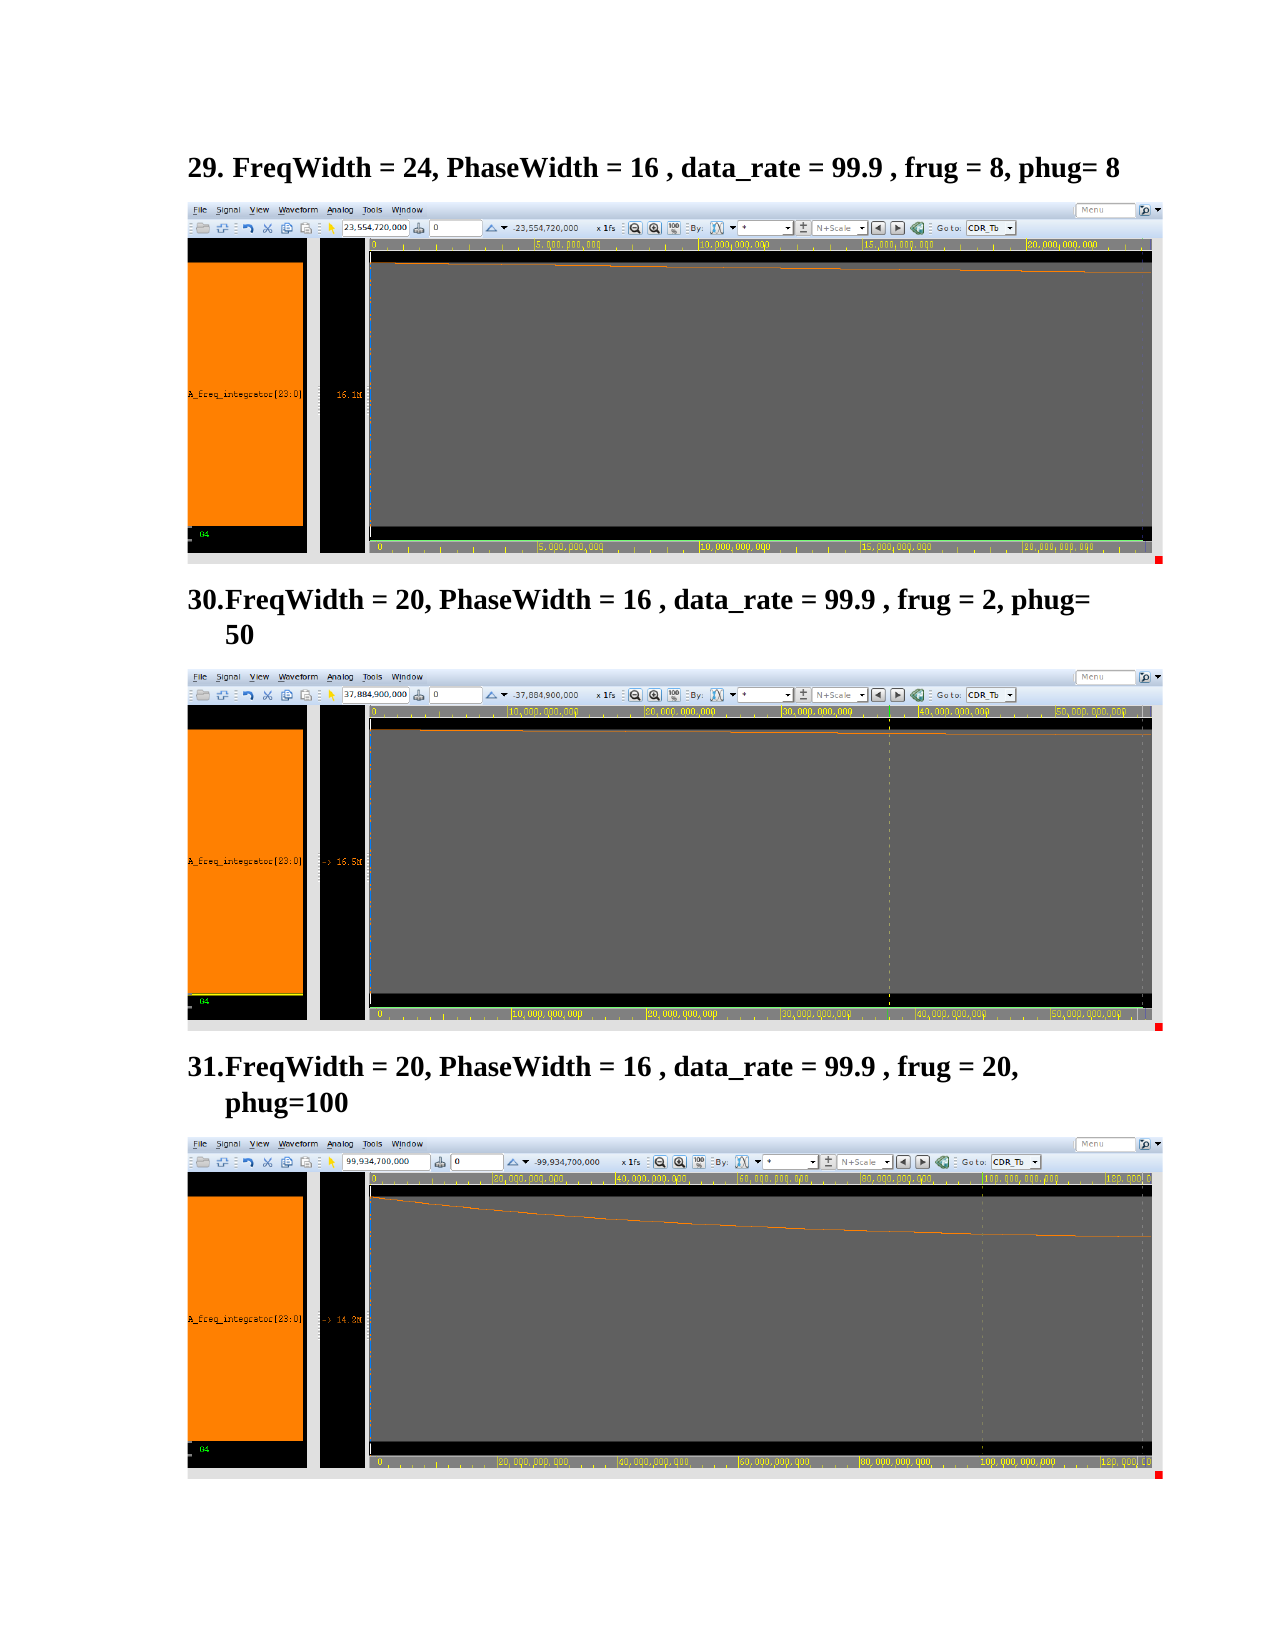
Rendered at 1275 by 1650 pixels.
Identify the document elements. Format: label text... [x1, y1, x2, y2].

picture [187, 1137, 1163, 1479]
list FreqWidth = 24, PhaseWidth = 16 , data_rate = 99.9 , frug = 8, phug= 8 [187, 150, 1125, 183]
picture [187, 669, 1163, 1031]
list FreqWidth = 20, PhaseWidth = 16 , data_rate = 99.9 , frug = 20, phug=100 [187, 1049, 1125, 1118]
list FreqWidth = 20, PhaseWidth = 16 , data_rate = 99.9 , frug = 2, phug= 50 [187, 582, 1125, 651]
picture [187, 202, 1163, 564]
